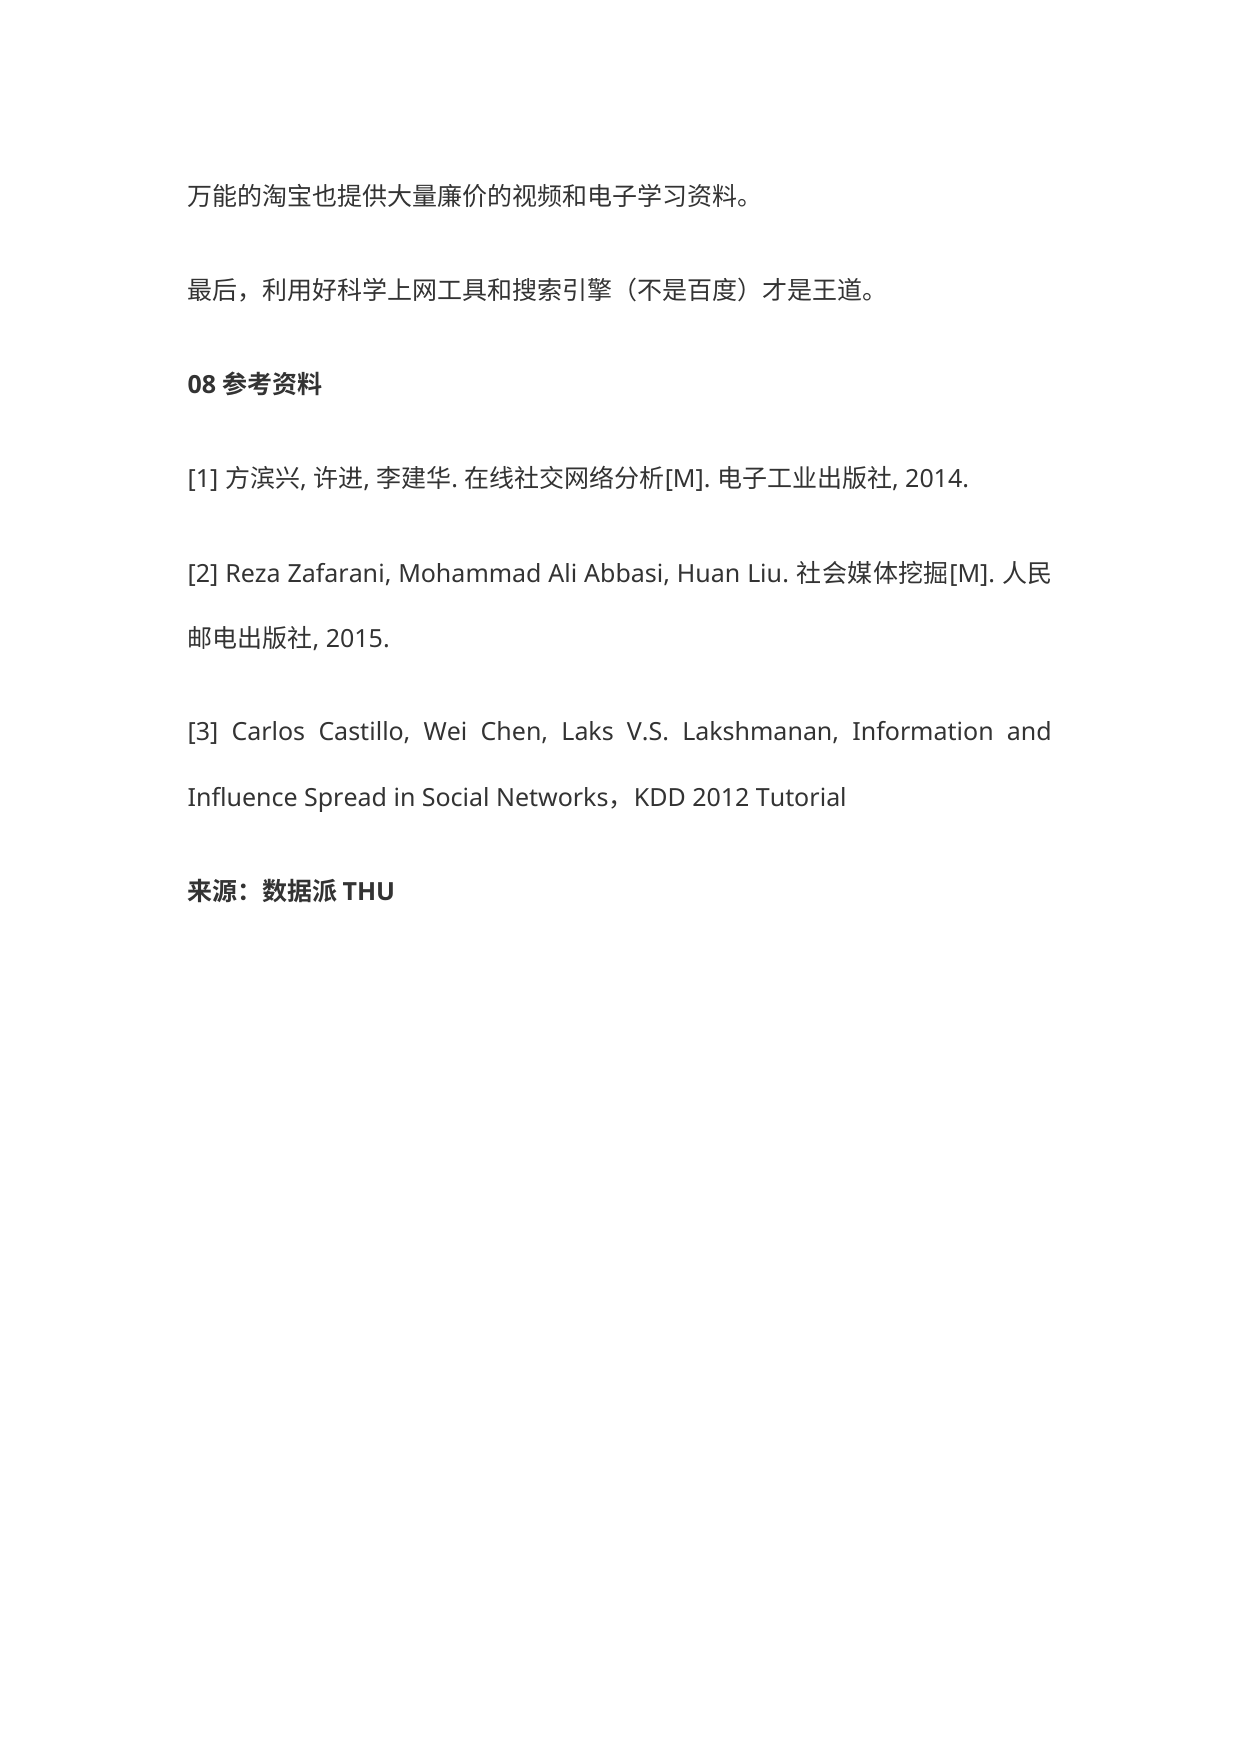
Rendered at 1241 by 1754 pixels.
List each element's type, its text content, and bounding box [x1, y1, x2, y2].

text 最后，利用好科学上网工具和搜索引擎（不是百度）才是王道。 [187, 256, 1053, 321]
text 万能的淘宝也提供大量廉价的视频和电子学习资料。 [187, 162, 1053, 227]
text [3] Carlos Castillo, Wei Chen, Laks V.S. Lakshmanan, Information and Influence Spread in Social Networks，KDD 2012 Tutorial [187, 698, 1053, 828]
text 08 参考资料 [187, 350, 1053, 415]
text 来源：数据派THU [187, 857, 1053, 922]
text [1] 方滨兴, 许进, 李建华. 在线社交网络分析[M]. 电子工业出版社, 2014. [187, 444, 1053, 509]
text [2] Reza Zafarani, Mohammad Ali Abbasi, Huan Liu. 社会媒体挖掘[M]. 人民邮电出版社, 2015. [187, 539, 1053, 669]
